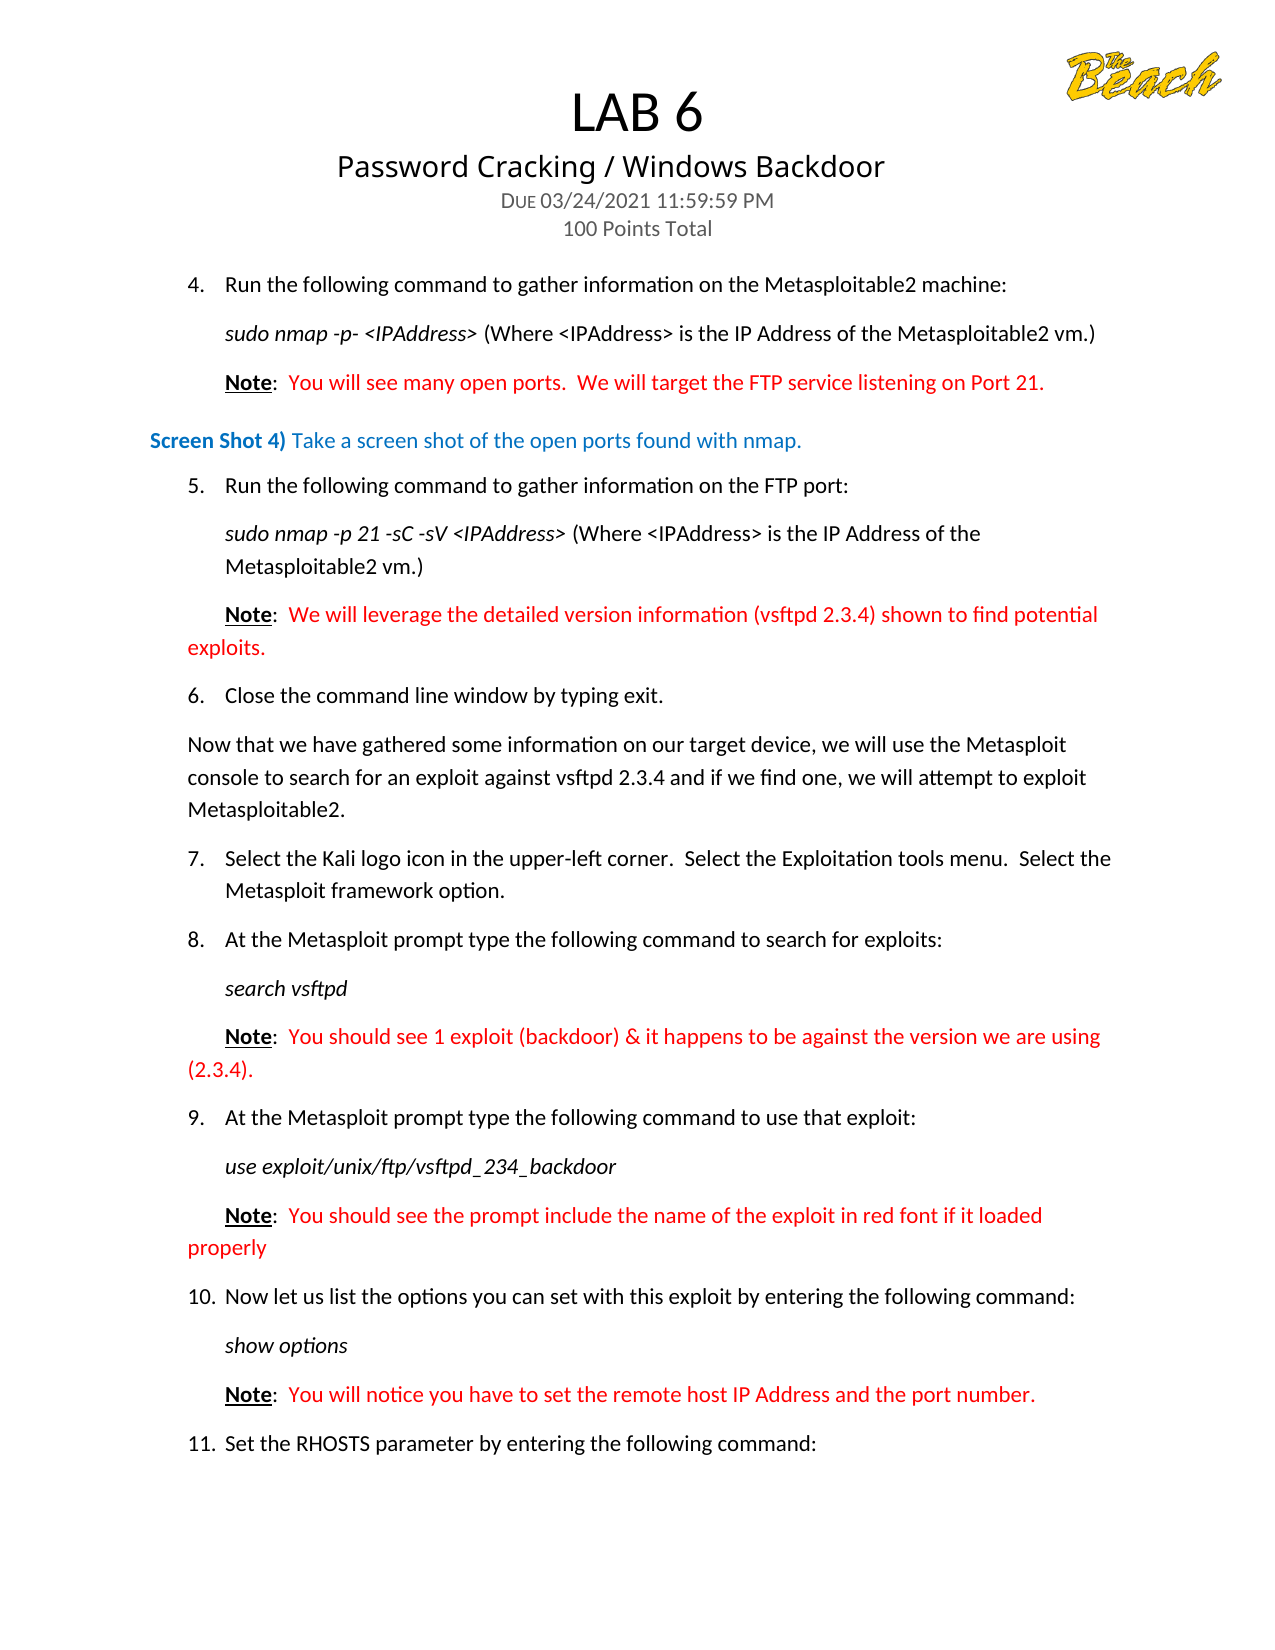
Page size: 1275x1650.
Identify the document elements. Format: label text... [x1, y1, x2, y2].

list Set the RHOSTS parameter by entering the following command: [187, 1429, 1125, 1457]
text Note: You should see the prompt include the name of the exploit in red font if it loaded properly [187, 1201, 1125, 1261]
list At the Metasploit prompt type the following command to search for exploits: [187, 925, 1125, 953]
list Close the command line window by typing exit. [187, 682, 1125, 710]
text Note: You will see many open ports. We will target the FTP service listening on Port 21. [187, 368, 1125, 396]
list Now let us list the options you can set with this exploit by entering the following command: [187, 1282, 1125, 1310]
text sudo nmap -p- <IPAddress> (Where <IPAddress> is the IP Address of the Metasploitable2 vm.) [225, 319, 1125, 347]
text sudo nmap -p 21 -sC -sV <IPAddress> (Where <IPAddress> is the IP Address of the Metasploitable2 vm.) [225, 519, 1125, 580]
list Run the following command to gather information on the FTP port: [187, 471, 1125, 499]
text show options [225, 1331, 1125, 1359]
text search vsftpd [225, 974, 1125, 1002]
list Select the Kali logo icon in the upper-left corner. Select the Exploitation tools menu. Select the Metasploit framework option. [187, 844, 1125, 904]
picture [1049, 44, 1239, 108]
text Screen Shot 4) Take a screen shot of the open ports found with nmap. [150, 417, 1125, 454]
text use exploit/unix/ftp/vsftpd_234_backdoor [225, 1152, 1125, 1180]
text Note: You should see 1 exploit (backdoor) & it happens to be against the version we are using (2.3.4). [187, 1022, 1125, 1083]
text Now that we have gathered some information on our target device, we will use the Metasploit console to search for an exploit against vsftpd 2.3.4 and if we find one, we will attempt to exploit Metasploitable2. [187, 731, 1125, 823]
text Note: We will leverage the detailed version information (vsftpd 2.3.4) shown to find potential exploits. [187, 601, 1125, 661]
list Run the following command to gather information on the Metasploitable2 machine: [187, 270, 1125, 298]
list At the Metasploit prompt type the following command to use that exploit: [187, 1103, 1125, 1132]
text Note: You will notice you have to set the remote host IP Address and the port number. [187, 1380, 1125, 1408]
